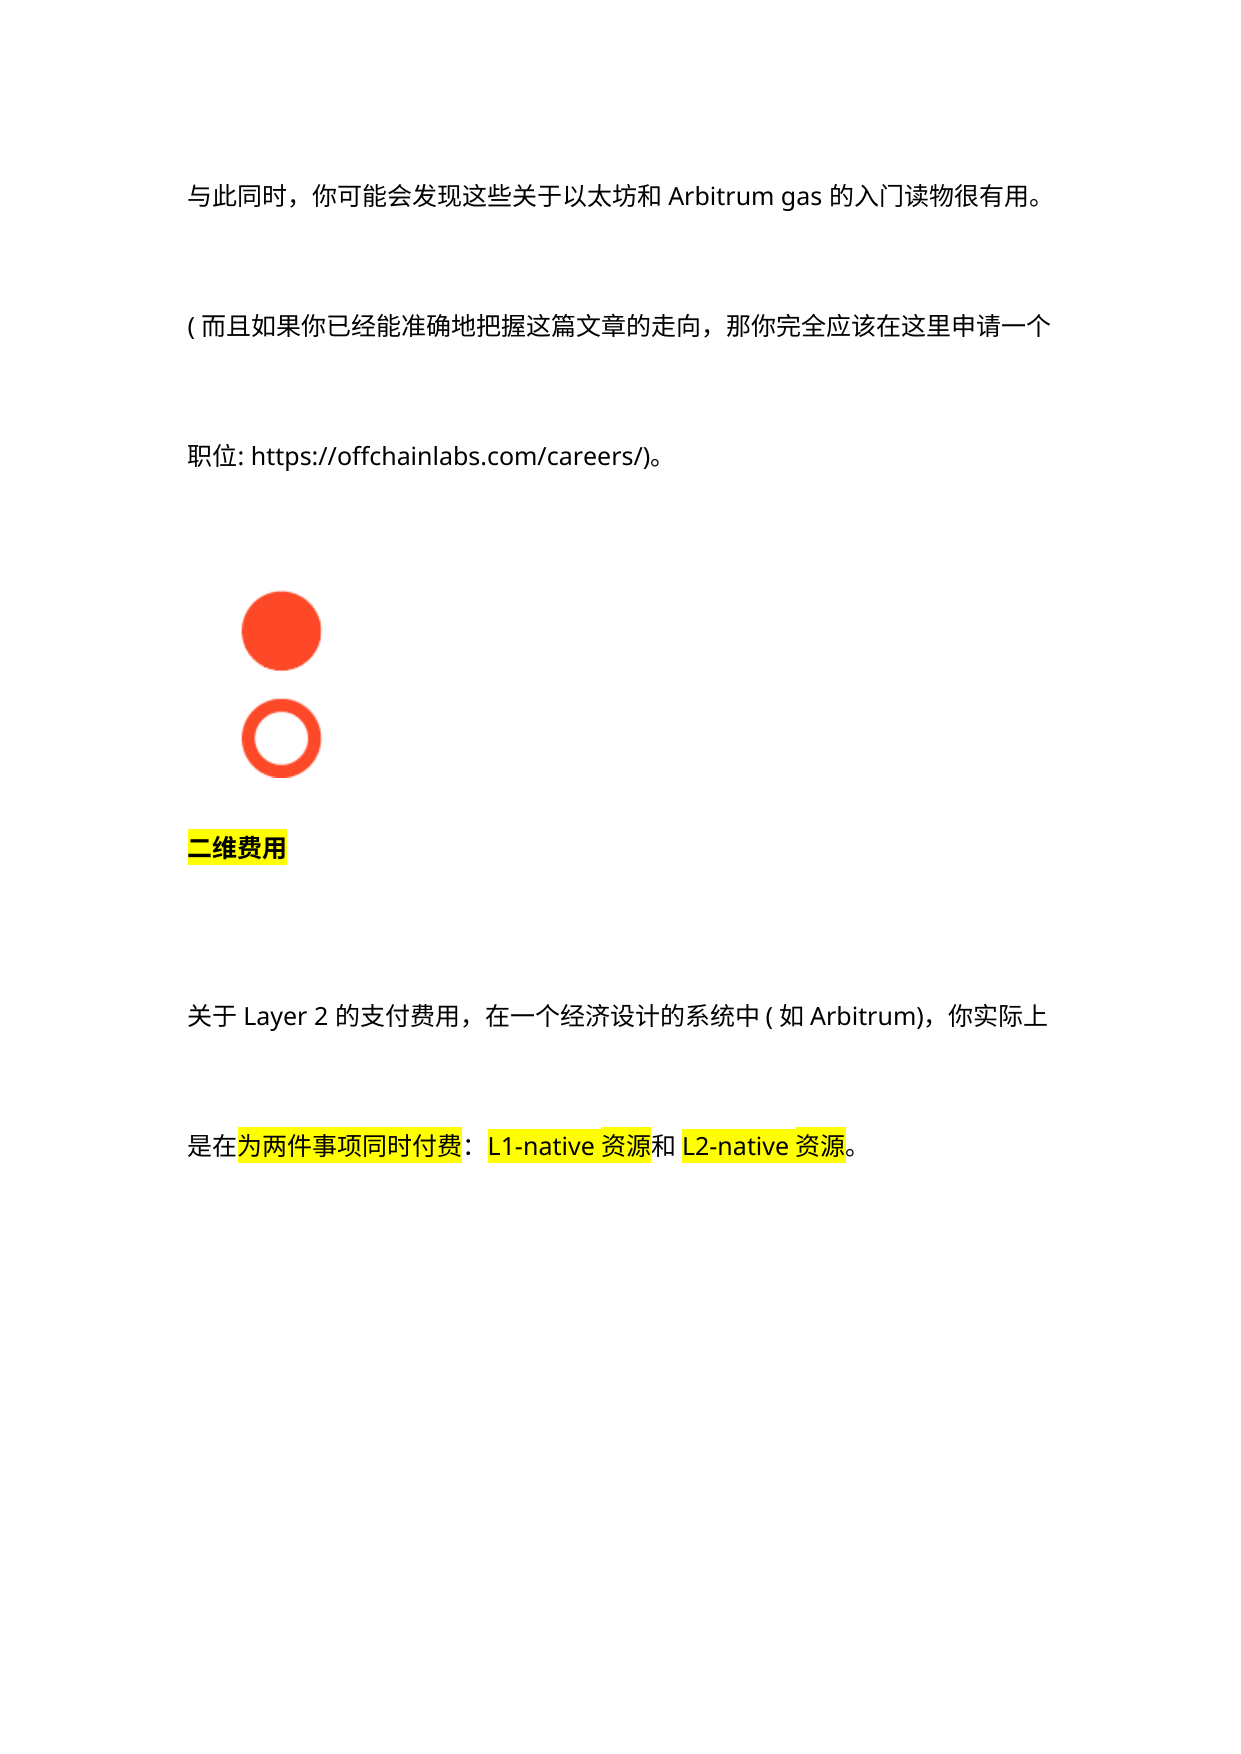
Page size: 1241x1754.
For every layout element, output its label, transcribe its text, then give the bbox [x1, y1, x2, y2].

text 二维费用 [187, 814, 1053, 879]
text 与此同时，你可能会发现这些关于以太坊和 Arbitrum gas 的入门读物很有用。( 而且如果你已经能准确地把握这篇文章的走向，那你完全应该在这里申请一个职位: https://offchainlabs.com/careers/)。 [187, 162, 1053, 487]
picture [187, 589, 375, 778]
text 关于 Layer 2 的支付费用，在一个经济设计的系统中 ( 如 Arbitrum)，你实际上是在为两件事项同时付费：L1-native 资源和 L2-native 资源。 [187, 982, 1053, 1177]
